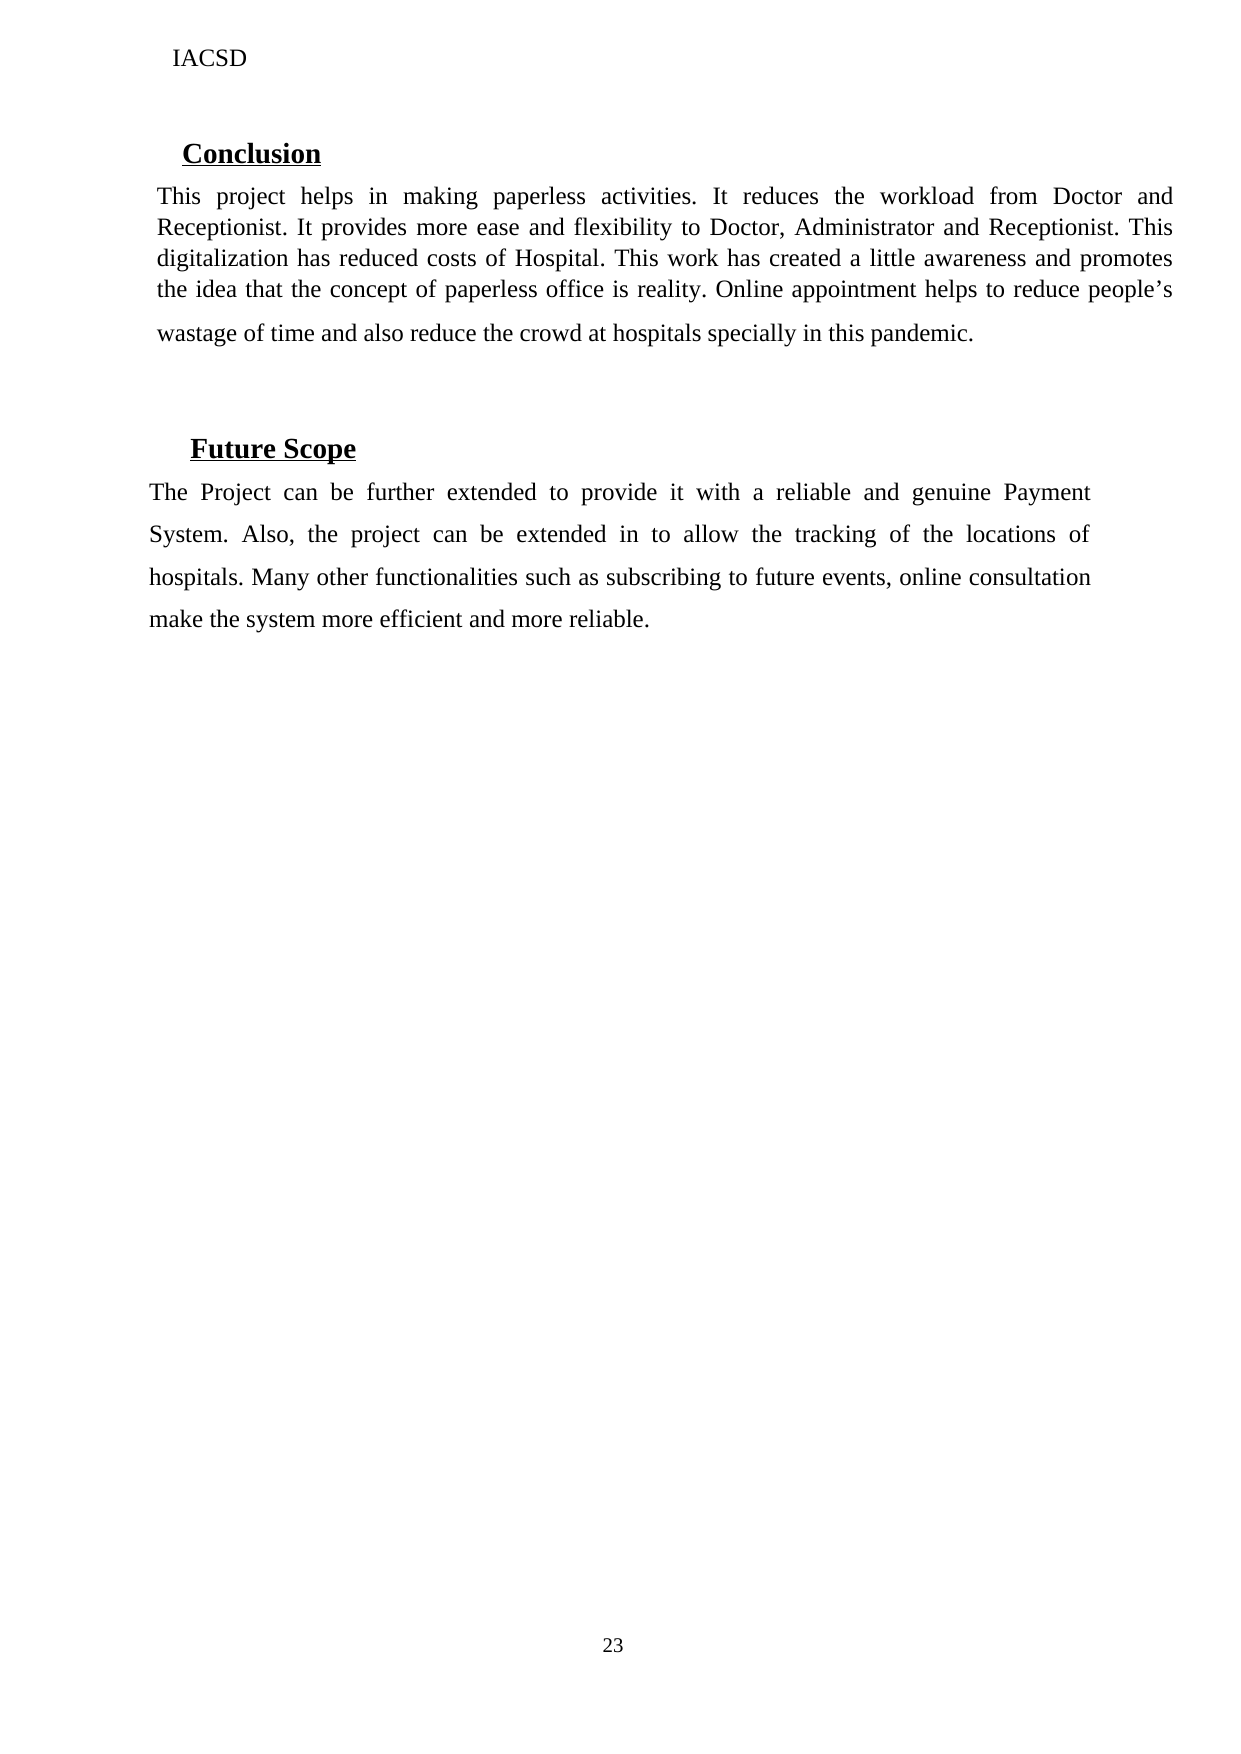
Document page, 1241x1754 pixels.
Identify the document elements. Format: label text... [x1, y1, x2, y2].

text The Project can be further extended to provide it with a reliable and genuine Payment System. Also, the project can be extended in to allow the tracking of the locations of hospitals. Many other functionalities such as subscribing to future events, online consultation make the system more efficient and more reliable. [149, 477, 1092, 633]
subtitle Conclusion [174, 136, 1174, 169]
text This project helps in making paperless activities. It reduces the workload from Doctor and Receptionist. It provides more ease and flexibility to Doctor, Administrator and Receptionist. This digitalization has reduced costs of Hospital. This work has created a little awareness and promotes the idea that the concept of paperless office is reality. Online appointment helps to reduce people’s wastage of time and also reduce the crowd at hospitals specially in this pandemic. [157, 181, 1174, 350]
subtitle Future Scope [82, 431, 1174, 464]
